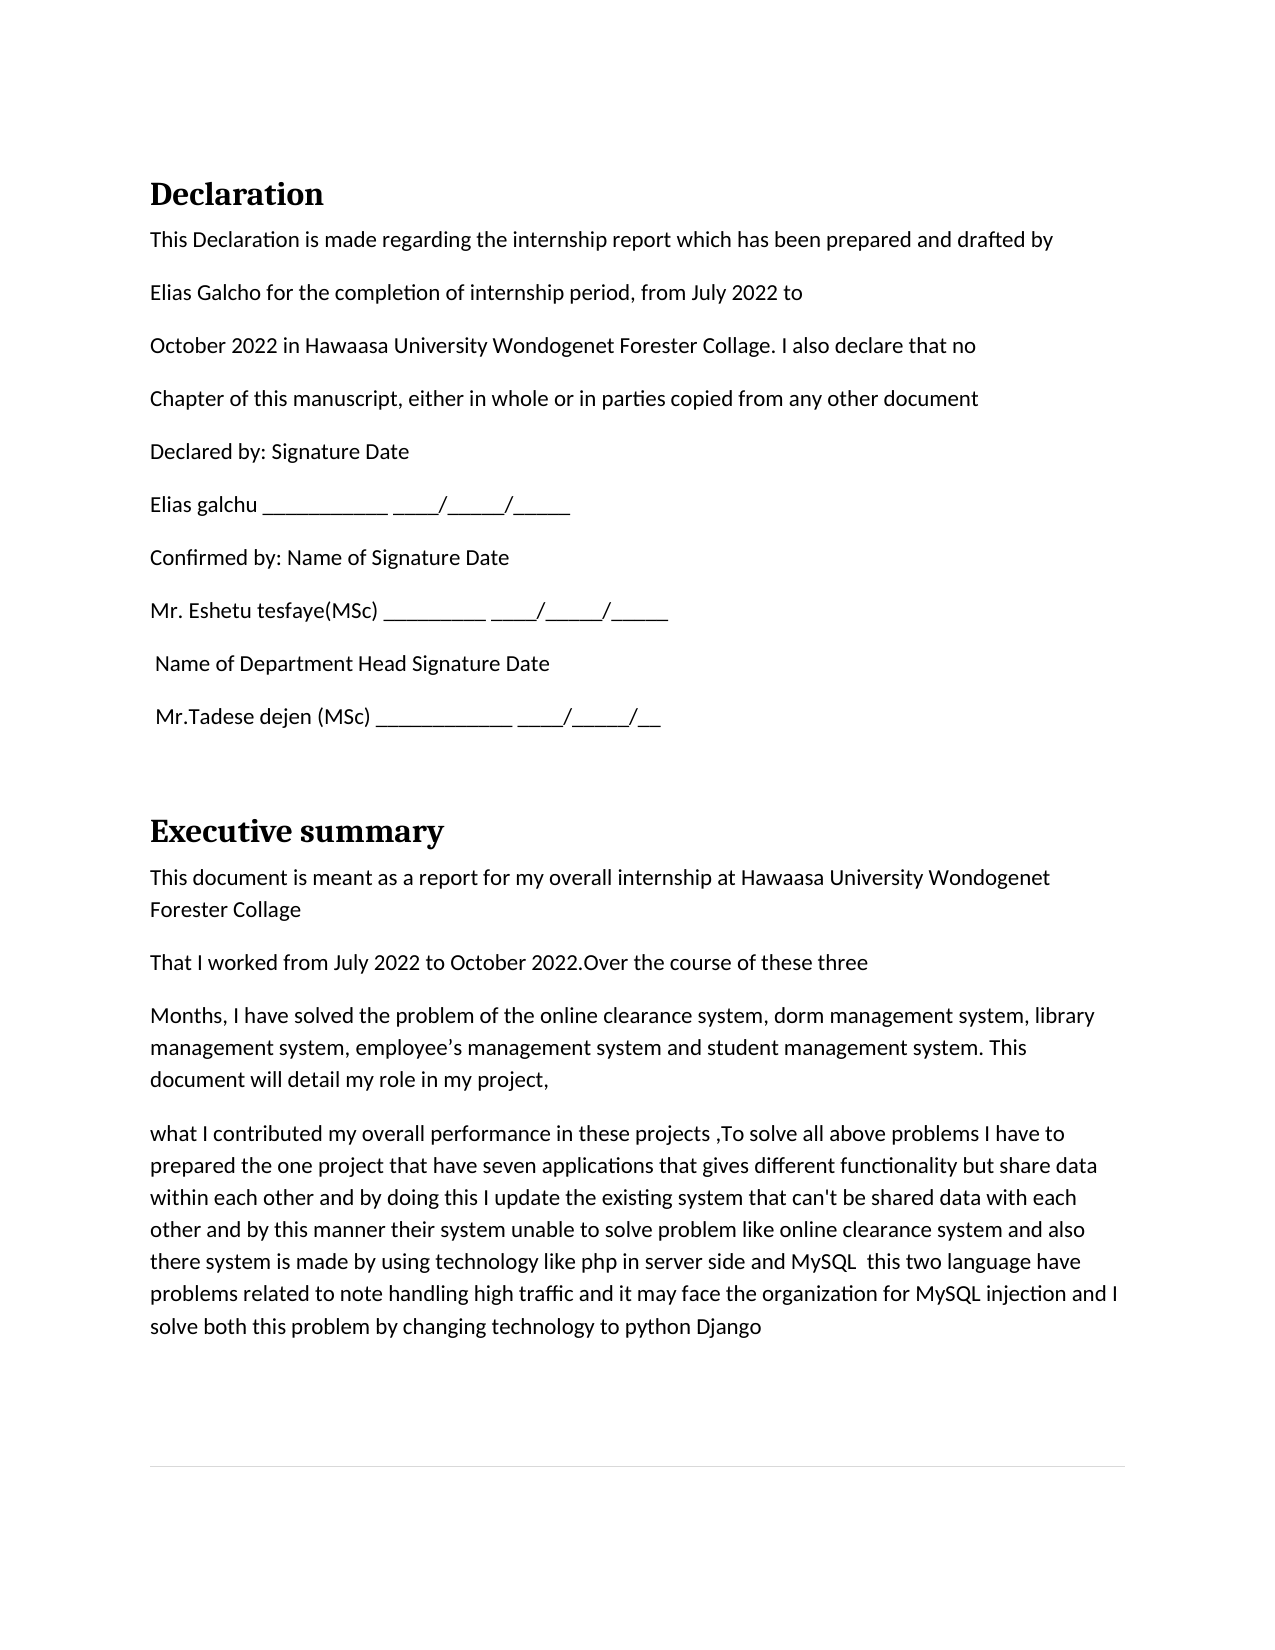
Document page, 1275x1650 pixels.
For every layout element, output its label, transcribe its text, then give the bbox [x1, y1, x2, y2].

text Mr. Eshetu tesfaye(MSc) _________ ____/_____/_____ [150, 596, 1125, 624]
subtitle Executive summary [150, 813, 1125, 851]
text That I worked from July 2022 to October 2022.Over the course of these three [150, 948, 1125, 976]
text October 2022 in Hawaasa University Wondogenet Forester Collage. I also declare that no [150, 331, 1125, 359]
text This Declaration is made regarding the internship report which has been prepared and drafted by [150, 225, 1125, 253]
text Months, I have solved the problem of the online clearance system, dorm management system, library management system, employee’s management system and student management system. This document will detail my role in my project, [150, 1001, 1125, 1094]
text Elias Galcho for the completion of internship period, from July 2022 to [150, 278, 1125, 306]
text This document is meant as a report for my overall internship at Hawaasa University Wondogenet Forester Collage [150, 863, 1125, 923]
text Mr.Tadese dejen (MSc) ____________ ____/_____/__ [150, 702, 1125, 731]
text Name of Department Head Signature Date [155, 649, 1125, 677]
text what I contributed my overall performance in these projects ,To solve all above problems I have to prepared the one project that have seven applications that gives different functionality but share data within each other and by doing this I update the existing system that can't be shared data with each other and by this manner their system unable to solve problem like online clearance system and also there system is made by using technology like php in server side and MySQL this two language have problems related to note handling high traffic and it may face the organization for MySQL injection and I solve both this problem by changing technology to python Django [150, 1119, 1125, 1340]
text Chapter of this manuscript, either in whole or in parties copied from any other document [150, 384, 1125, 412]
text Elias galchu ___________ ____/_____/_____ [150, 490, 1125, 518]
text Confirmed by: Name of Signature Date [150, 543, 1125, 571]
subtitle Declaration [150, 175, 1125, 213]
text Declared by: Signature Date [150, 437, 1125, 465]
